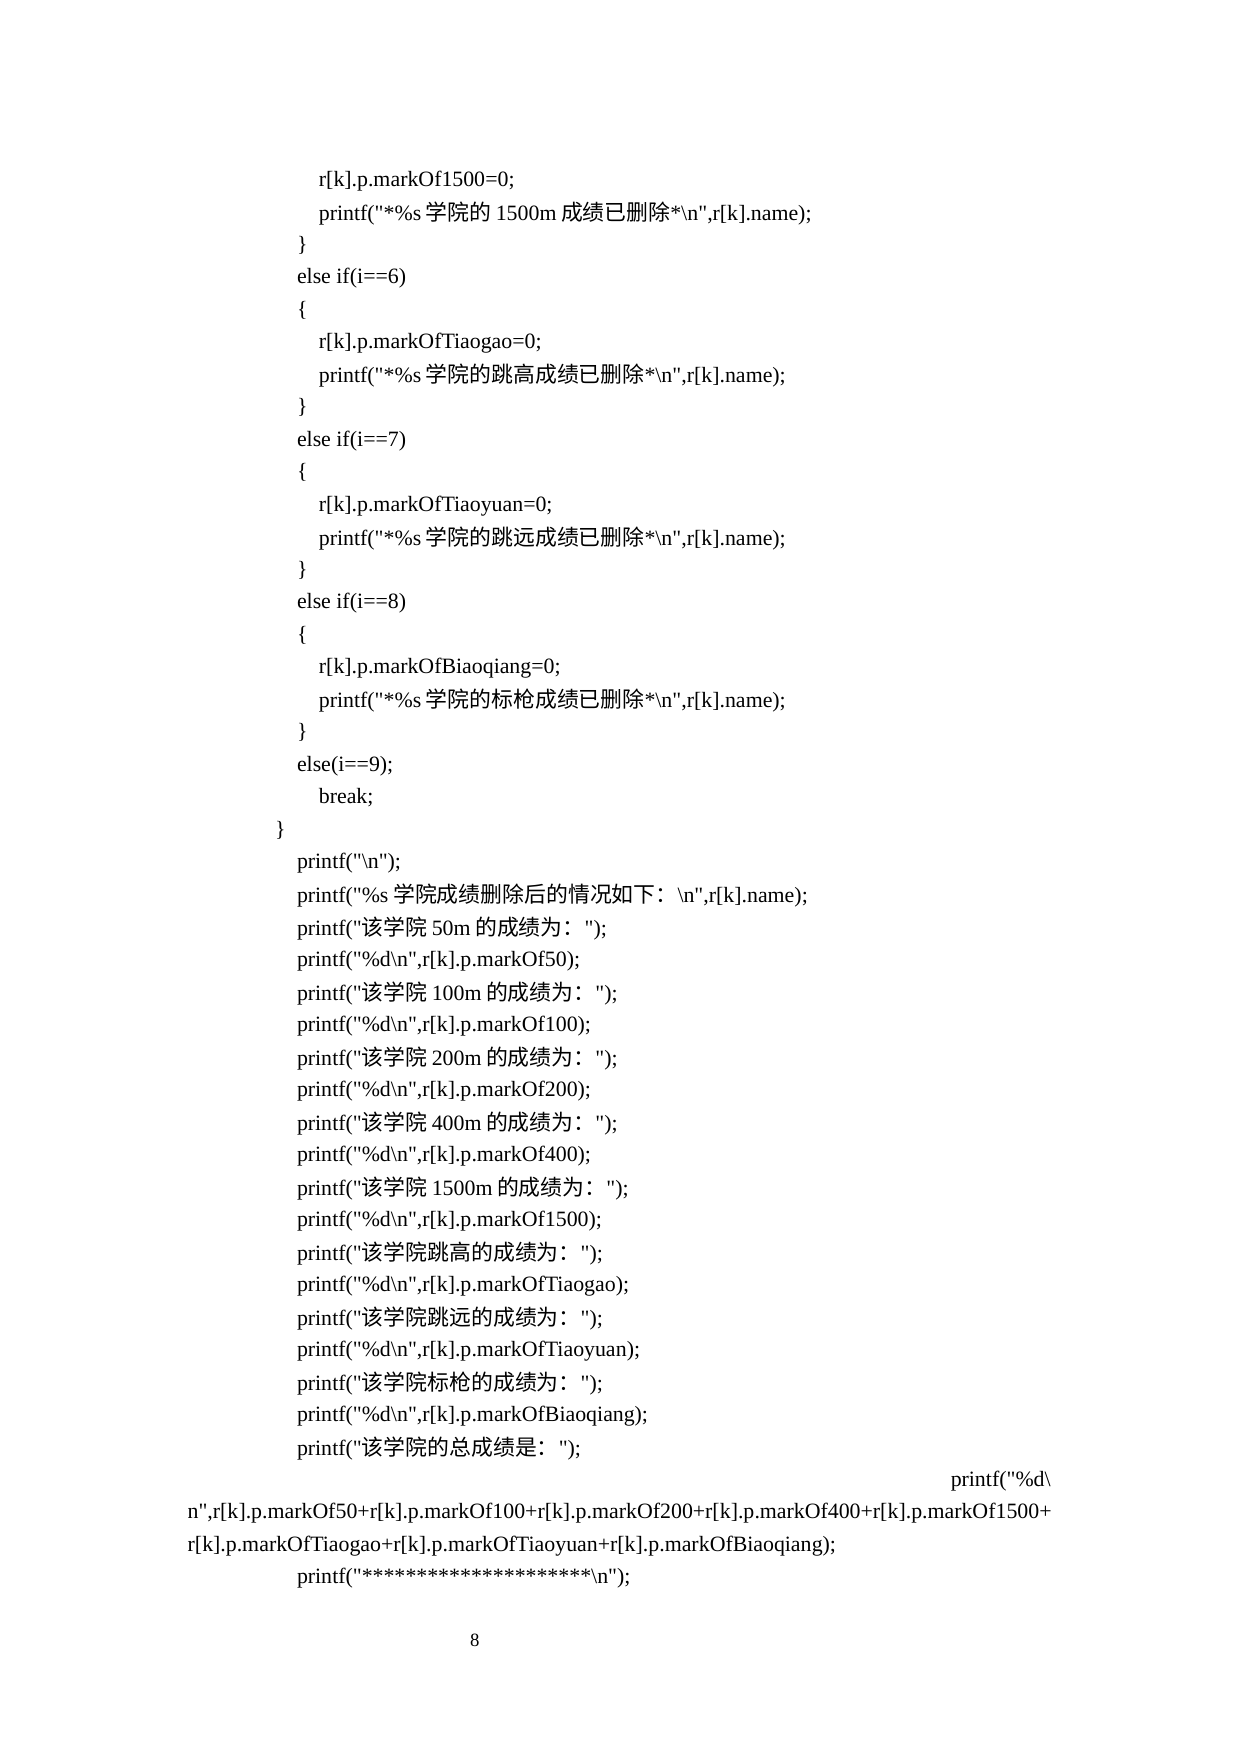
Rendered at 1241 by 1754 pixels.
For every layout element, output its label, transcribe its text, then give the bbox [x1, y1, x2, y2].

list printf("该学院标枪的成绩为："); [187, 1364, 1053, 1397]
list r[k].p.markOfTiaogao=0; [187, 324, 1053, 357]
list printf("该学院200m的成绩为："); [187, 1039, 1053, 1072]
list else if(i==6) [187, 259, 1053, 292]
list else if(i==7) [187, 422, 1053, 454]
list else(i==9); [187, 747, 1053, 779]
list printf("%s学院成绩删除后的情况如下：\n",r[k].name); [187, 877, 1053, 909]
list printf("%d\n",r[k].p.markOf200); [187, 1072, 1053, 1104]
list printf("%d\n",r[k].p.markOfTiaoyuan); [187, 1332, 1053, 1364]
list printf("该学院1500m的成绩为："); [187, 1169, 1053, 1202]
list printf("该学院400m的成绩为："); [187, 1104, 1053, 1137]
list printf("*********************\n"); [187, 1559, 1053, 1592]
list printf("该学院跳远的成绩为："); [187, 1299, 1053, 1332]
list printf("*%s学院的标枪成绩已删除*\n",r[k].name); [187, 682, 1053, 714]
list r[k].p.markOfBiaoqiang=0; [187, 649, 1053, 682]
list printf("该学院100m的成绩为："); [187, 974, 1053, 1007]
list } [187, 552, 1053, 584]
list printf("该学院跳高的成绩为："); [187, 1234, 1053, 1267]
list else if(i==8) [187, 584, 1053, 617]
list { [187, 617, 1053, 649]
list printf("%d\n",r[k].p.markOf50); [187, 942, 1053, 974]
list printf("%d\n",r[k].p.markOfBiaoqiang); [187, 1397, 1053, 1429]
list r[k].p.markOfTiaoyuan=0; [187, 487, 1053, 519]
list printf("%d\n",r[k].p.markOf1500); [187, 1202, 1053, 1234]
list break; [187, 779, 1053, 812]
list printf("%d\n",r[k].p.markOf400); [187, 1137, 1053, 1169]
list printf("%d\n",r[k].p.markOfTiaogao); [187, 1267, 1053, 1299]
list r[k].p.markOf1500=0; [187, 162, 1053, 194]
list { [187, 292, 1053, 324]
list } [187, 227, 1053, 259]
list } [187, 714, 1053, 747]
list printf("%d\n",r[k].p.markOf50+r[k].p.markOf100+r[k].p.markOf200+r[k].p.markOf400+r[k].p.markOf1500+r[k].p.markOfTiaogao+r[k].p.markOfTiaoyuan+r[k].p.markOfBiaoqiang); [187, 1462, 1053, 1559]
list printf("该学院50m的成绩为："); [187, 909, 1053, 942]
list } [187, 812, 1053, 844]
list printf("%d\n",r[k].p.markOf100); [187, 1007, 1053, 1039]
list { [187, 454, 1053, 487]
list printf("*%s学院的跳高成绩已删除*\n",r[k].name); [187, 357, 1053, 389]
list printf("该学院的总成绩是："); [187, 1429, 1053, 1462]
list printf("\n"); [187, 844, 1053, 877]
list printf("*%s学院的跳远成绩已删除*\n",r[k].name); [187, 519, 1053, 552]
list } [187, 389, 1053, 422]
list printf("*%s学院的1500m成绩已删除*\n",r[k].name); [187, 194, 1053, 227]
